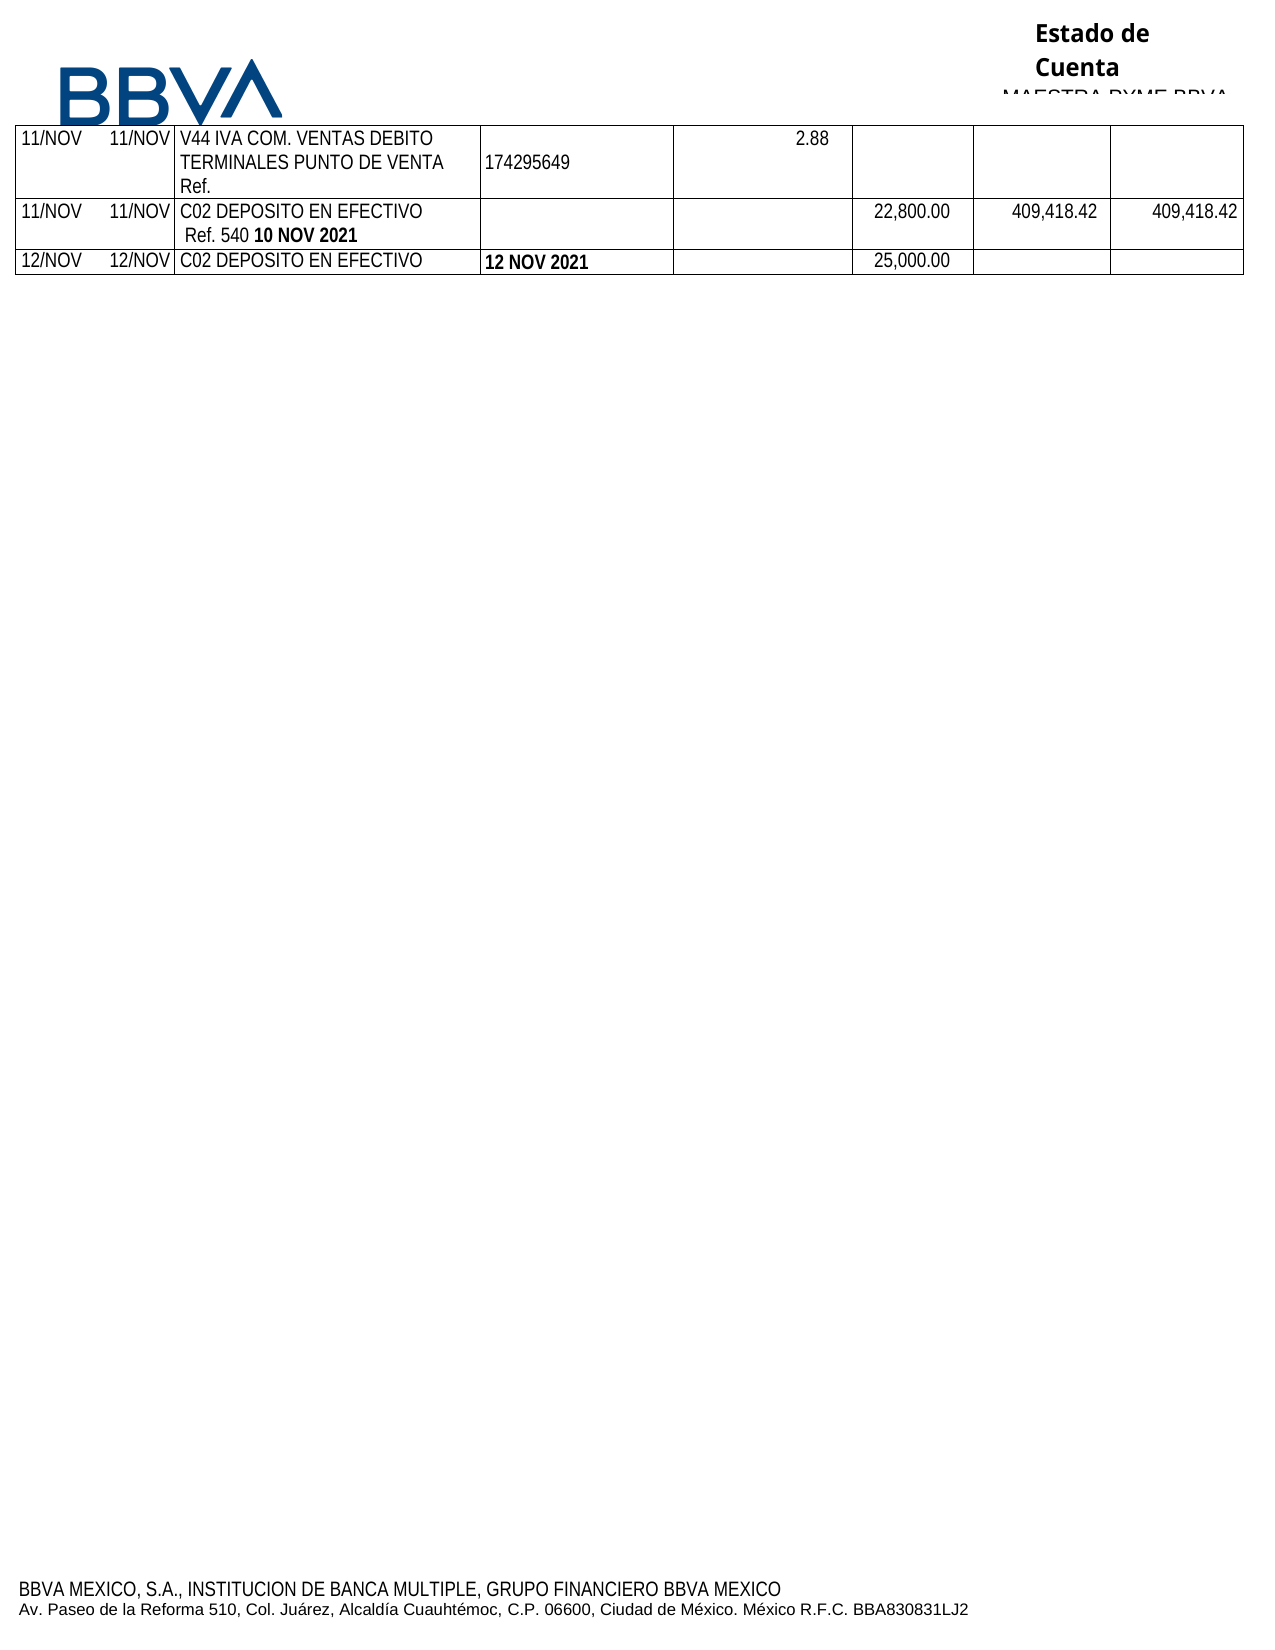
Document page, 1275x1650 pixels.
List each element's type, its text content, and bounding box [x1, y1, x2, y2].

table_cell [853, 126, 973, 198]
table_cell [674, 250, 852, 274]
table_cell C02 DEPOSITO EN EFECTIVO [175, 250, 480, 274]
table_cell [1111, 126, 1243, 198]
table_cell 22,800.00 [853, 199, 973, 249]
table_cell 409,418.42 [974, 199, 1110, 249]
table_cell 2.88 [674, 126, 852, 198]
table_cell 25,000.00 [853, 250, 973, 274]
table_cell 409,418.42 [1111, 199, 1243, 249]
table_cell 174295649 [481, 126, 673, 198]
picture [60, 59, 283, 125]
table_cell V44 IVA COM. VENTAS DEBITO TERMINALES PUNTO DE VENTA Ref. [175, 126, 480, 198]
table_cell [674, 199, 852, 249]
table_cell [974, 126, 1110, 198]
table_cell 12 NOV 2021 [481, 250, 673, 274]
table_cell 11/NOV 11/NOV [16, 126, 174, 198]
table_cell [974, 250, 1110, 274]
table_cell 11/NOV 11/NOV [16, 199, 174, 249]
table_cell [1111, 250, 1243, 274]
table_cell 12/NOV 12/NOV [16, 250, 174, 274]
table_cell C02 DEPOSITO EN EFECTIVO Ref. 540 10 NOV 2021 [175, 199, 480, 249]
table_cell [481, 199, 673, 249]
